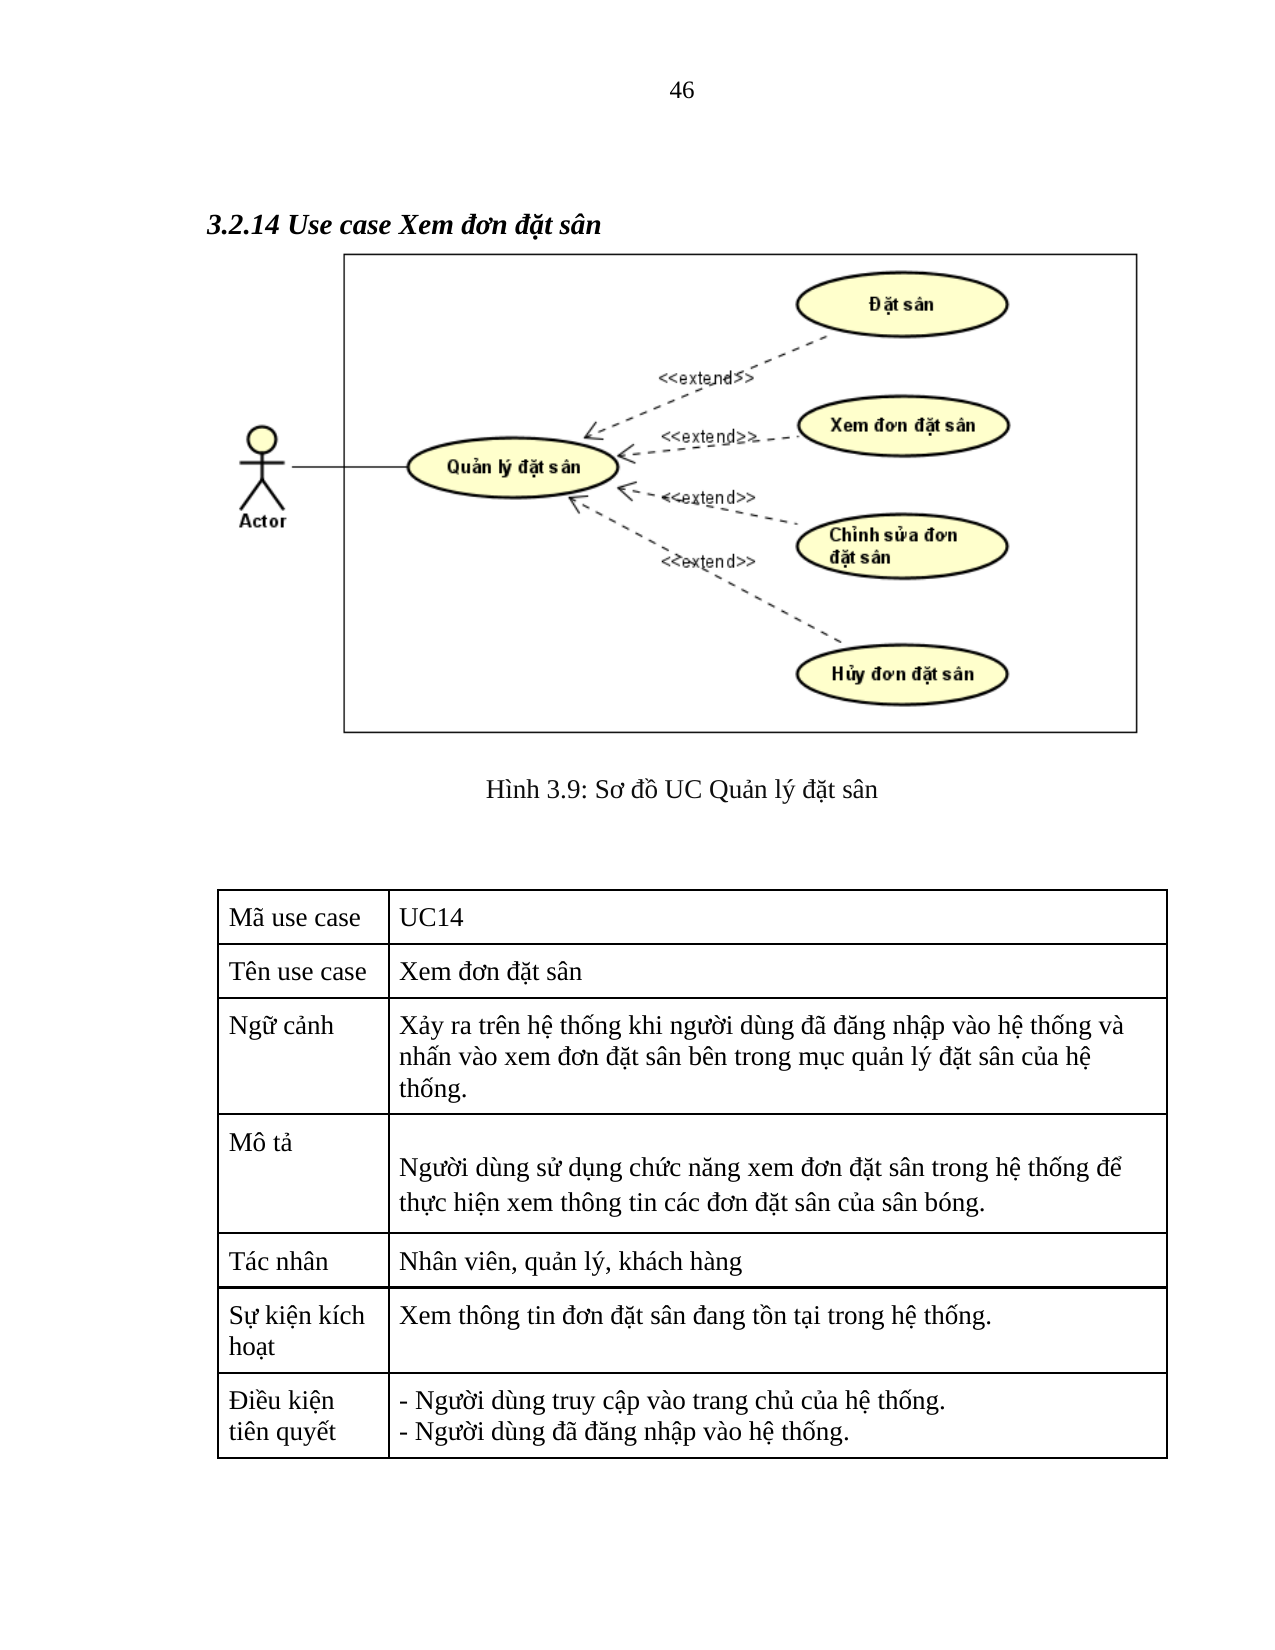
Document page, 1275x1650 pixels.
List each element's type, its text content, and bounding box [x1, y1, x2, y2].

table_cell Người dùng sử dụng chức năng xem đơn đặt sân trong hệ thống để thực hiện xem thông tin các đơn đặt sân của sân bóng. [390, 1115, 1166, 1232]
subtitle 3.2.14 Use case Xem đơn đặt sân [207, 207, 1157, 240]
table_cell Tên use case [219, 945, 388, 997]
text Hình 3.9: Sơ đồ UC Quản lý đặt sân [207, 773, 1157, 804]
table_header UC14 [390, 891, 1166, 943]
table_cell Tác nhân [219, 1234, 388, 1286]
table_cell Xem thông tin đơn đặt sân đang tồn tại trong hệ thống. [390, 1289, 1166, 1372]
table_cell Xảy ra trên hệ thống khi người dùng đã đăng nhập vào hệ thống và nhấn vào xem đơn đặt sân bên trong mục quản lý đặt sân của hệ thống. [390, 999, 1166, 1113]
table_cell Điều kiện tiên quyết [219, 1374, 388, 1457]
picture [206, 240, 1157, 743]
table_cell Ngữ cảnh [219, 999, 388, 1113]
table_cell Nhân viên, quản lý, khách hàng [390, 1234, 1166, 1286]
table_cell Sự kiện kích hoạt [219, 1289, 388, 1372]
table_cell Mô tả [219, 1115, 388, 1232]
table_cell Xem đơn đặt sân [390, 945, 1166, 997]
table_cell - Người dùng truy cập vào trang chủ của hệ thống. - Người dùng đã đăng nhập vào hệ thống. [390, 1374, 1166, 1457]
table_header Mã use case [219, 891, 388, 943]
